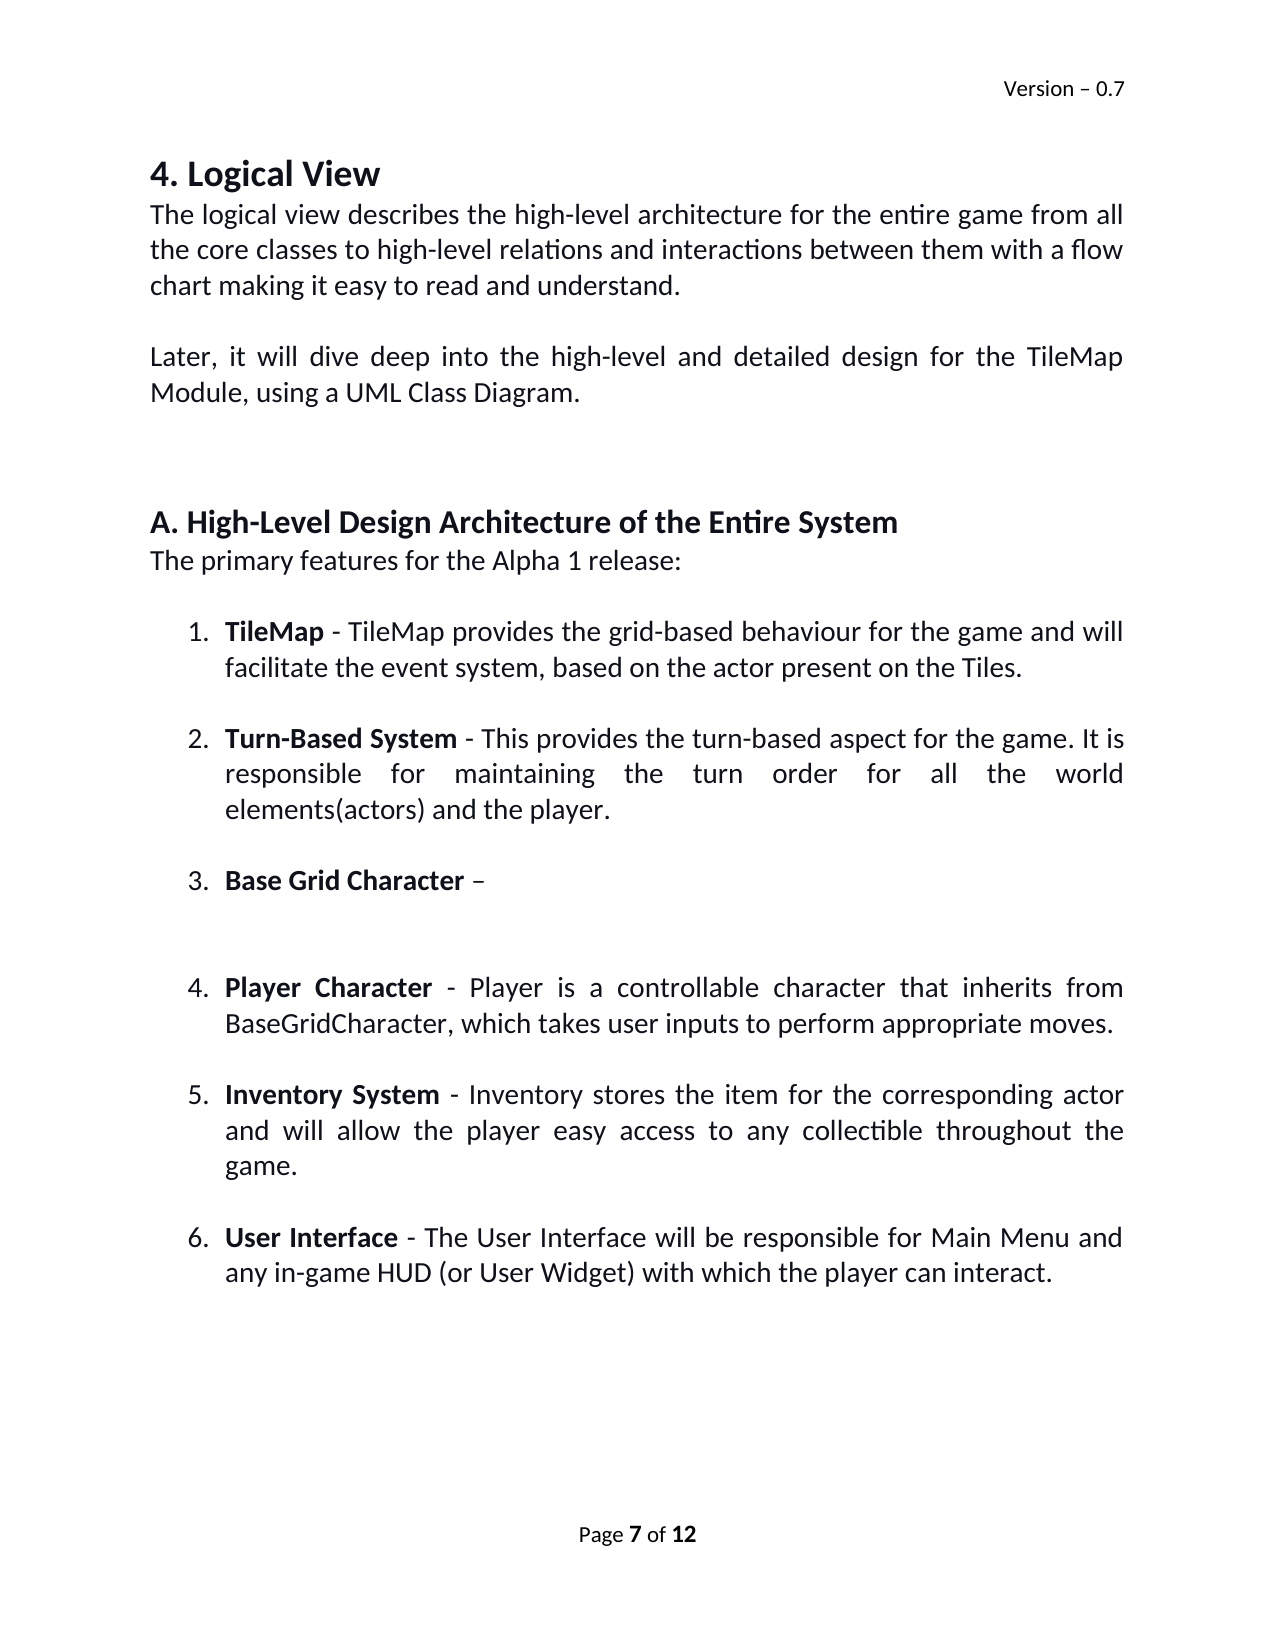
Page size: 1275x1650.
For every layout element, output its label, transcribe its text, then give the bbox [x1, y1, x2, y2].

list Inventory System - Inventory stores the item for the corresponding actor and will allow the player easy access to any collectible throughout the game. [187, 1076, 1125, 1183]
list TileMap - TileMap provides the grid-based behaviour for the game and will facilitate the event system, based on the actor present on the Tiles. [187, 613, 1125, 684]
text 4. Logical View [150, 150, 1125, 196]
text A. High-Level Design Architecture of the Entire System [150, 501, 1125, 542]
list Player Character - Player is a controllable character that inherits from BaseGridCharacter, which takes user inputs to perform appropriate moves. [187, 969, 1125, 1041]
list Base Grid Character – [187, 862, 1125, 898]
text The primary features for the Alpha 1 release: [150, 542, 1125, 577]
list User Interface - The User Interface will be responsible for Main Menu and any in-game HUD (or User Widget) with which the player can interact. [187, 1219, 1125, 1290]
list Turn-Based System - This provides the turn-based aspect for the game. It is responsible for maintaining the turn order for all the world elements(actors) and the player. [187, 720, 1125, 827]
text The logical view describes the high-level architecture for the entire game from all the core classes to high-level relations and interactions between them with a flow chart making it easy to read and understand. [150, 196, 1125, 303]
text Later, it will dive deep into the high-level and detailed design for the TileMap Module, using a UML Class Diagram. [150, 338, 1125, 409]
